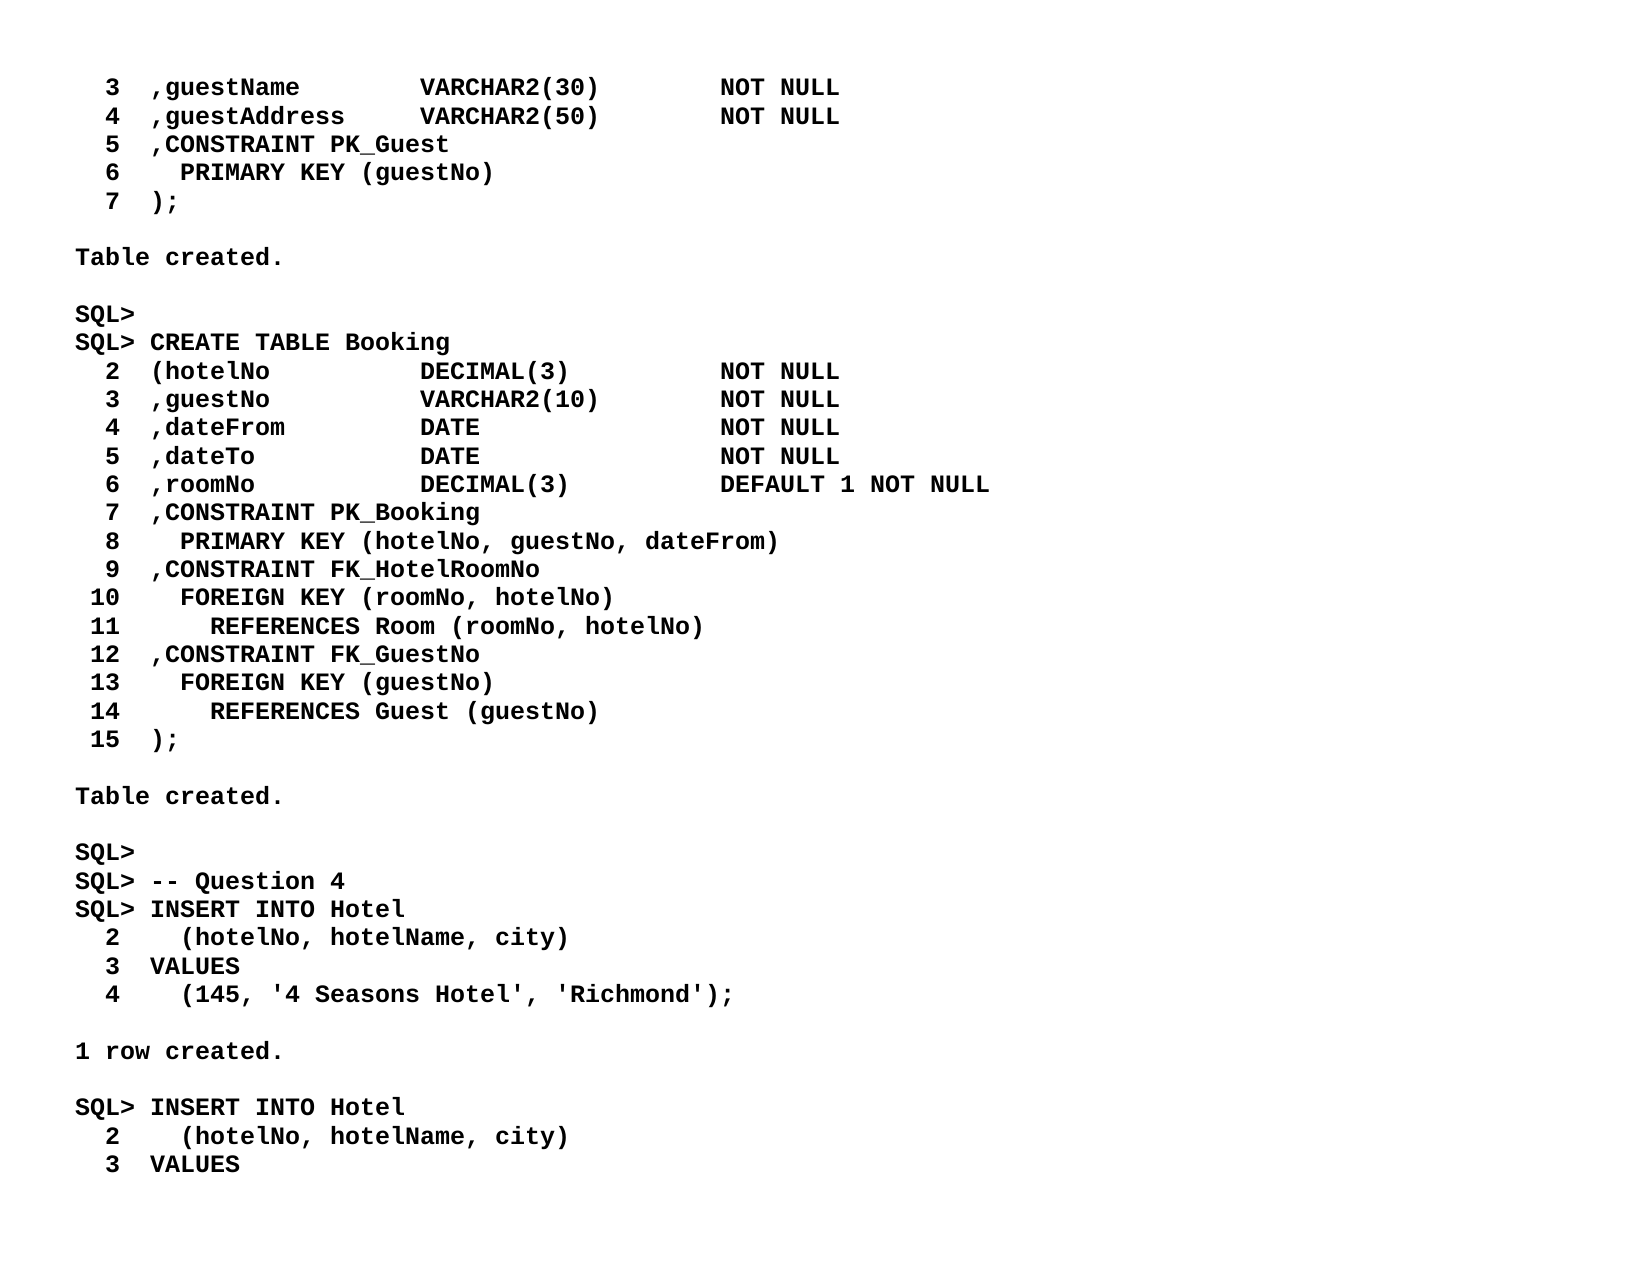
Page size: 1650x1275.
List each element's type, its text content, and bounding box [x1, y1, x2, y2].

text 3 VALUES [75, 1152, 1575, 1180]
text 2 (hotelNo, hotelName, city) [75, 925, 1575, 953]
text SQL> [75, 840, 1575, 868]
text 3 VALUES [75, 953, 1575, 982]
text 15 ); [75, 727, 1575, 755]
text 2 (hotelNo DECIMAL(3) NOT NULL [75, 358, 1575, 387]
text 2 (hotelNo, hotelName, city) [75, 1123, 1575, 1152]
text 4 (145, '4 Seasons Hotel', 'Richmond'); [75, 982, 1575, 1010]
text 13 FOREIGN KEY (guestNo) [75, 670, 1575, 698]
text Table created. [75, 245, 1575, 273]
text 6 ,roomNo DECIMAL(3) DEFAULT 1 NOT NULL [75, 472, 1575, 500]
text 4 ,dateFrom DATE NOT NULL [75, 415, 1575, 443]
text 6 PRIMARY KEY (guestNo) [75, 160, 1575, 188]
text Table created. [75, 783, 1575, 812]
text SQL> -- Question 4 [75, 868, 1575, 897]
text 5 ,CONSTRAINT PK_Guest [75, 132, 1575, 160]
text SQL> CREATE TABLE Booking [75, 330, 1575, 358]
text 4 ,guestAddress VARCHAR2(50) NOT NULL [75, 103, 1575, 132]
text 7 ,CONSTRAINT PK_Booking [75, 500, 1575, 528]
text SQL> [75, 302, 1575, 330]
text 3 ,guestNo VARCHAR2(10) NOT NULL [75, 387, 1575, 415]
text 14 REFERENCES Guest (guestNo) [75, 698, 1575, 727]
text 5 ,dateTo DATE NOT NULL [75, 443, 1575, 472]
text SQL> INSERT INTO Hotel [75, 897, 1575, 925]
text 3 ,guestName VARCHAR2(30) NOT NULL [75, 75, 1575, 103]
text 8 PRIMARY KEY (hotelNo, guestNo, dateFrom) [75, 528, 1575, 557]
text 11 REFERENCES Room (roomNo, hotelNo) [75, 613, 1575, 642]
text 10 FOREIGN KEY (roomNo, hotelNo) [75, 585, 1575, 613]
text 9 ,CONSTRAINT FK_HotelRoomNo [75, 557, 1575, 585]
text 12 ,CONSTRAINT FK_GuestNo [75, 642, 1575, 670]
text 7 ); [75, 188, 1575, 217]
text 1 row created. [75, 1038, 1575, 1067]
text SQL> INSERT INTO Hotel [75, 1095, 1575, 1123]
